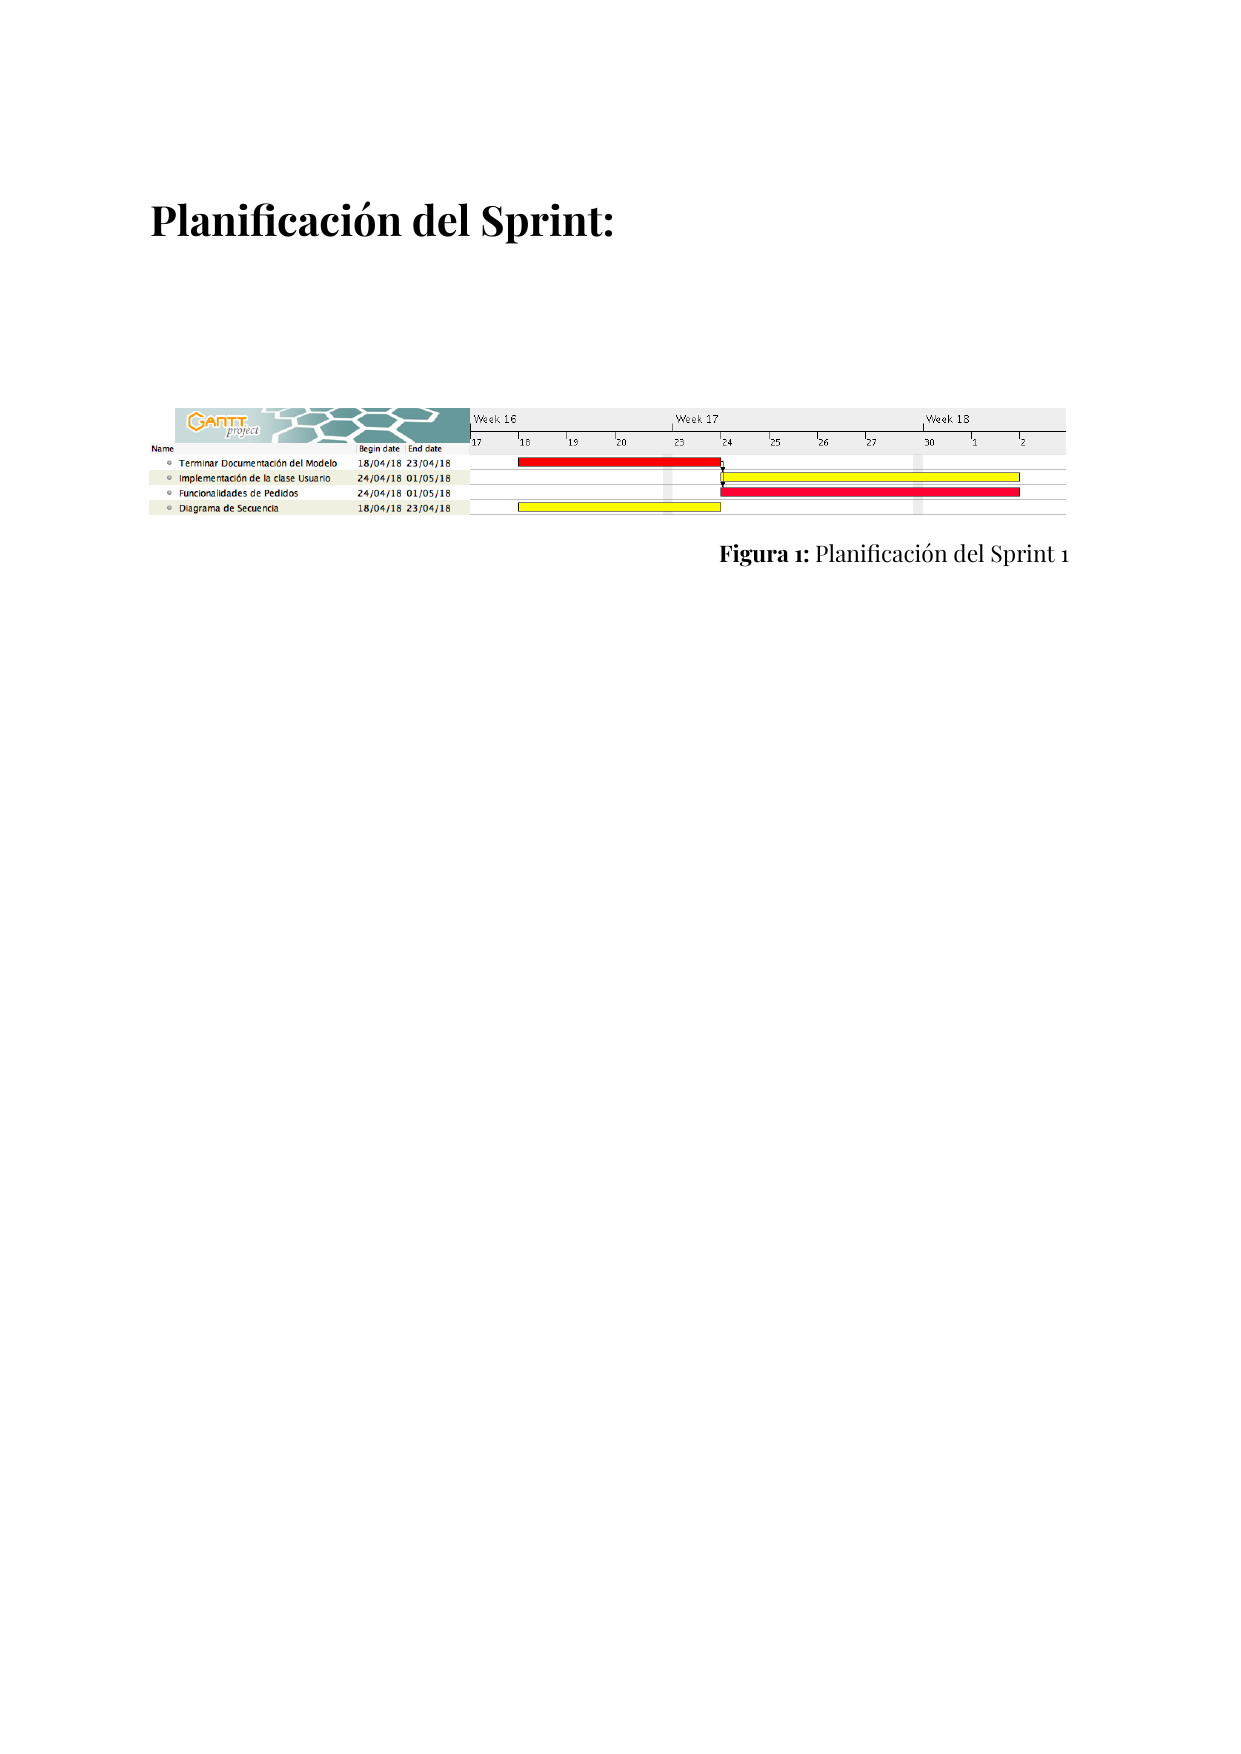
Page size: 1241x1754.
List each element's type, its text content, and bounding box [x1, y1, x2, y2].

picture [149, 373, 1067, 515]
table_cell Figura 1: Planificación del Sprint 1 [140, 527, 1078, 578]
table_header [140, 363, 1078, 525]
subtitle Planificación del Sprint: [150, 192, 1090, 247]
